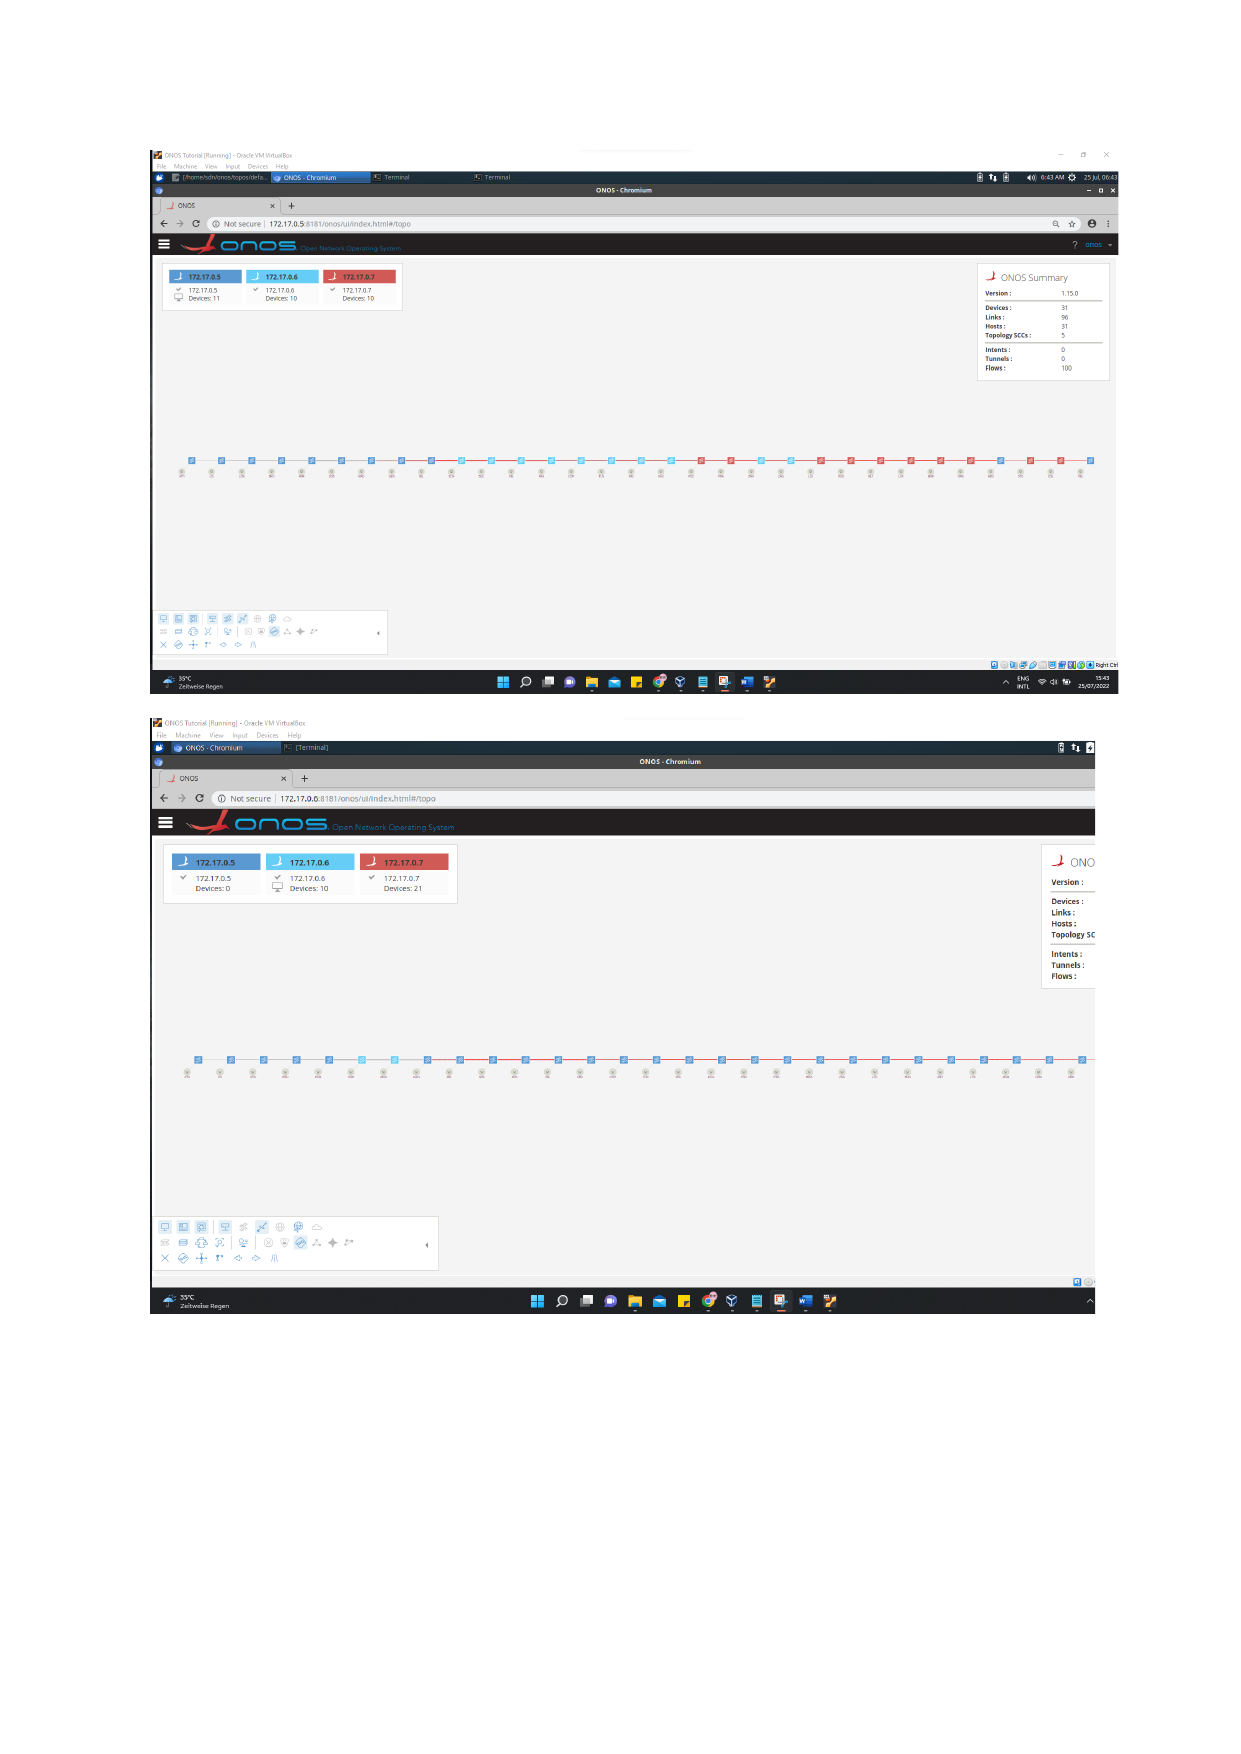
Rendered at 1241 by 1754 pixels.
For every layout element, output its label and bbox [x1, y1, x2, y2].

picture [150, 150, 1119, 694]
picture [150, 718, 1096, 1314]
